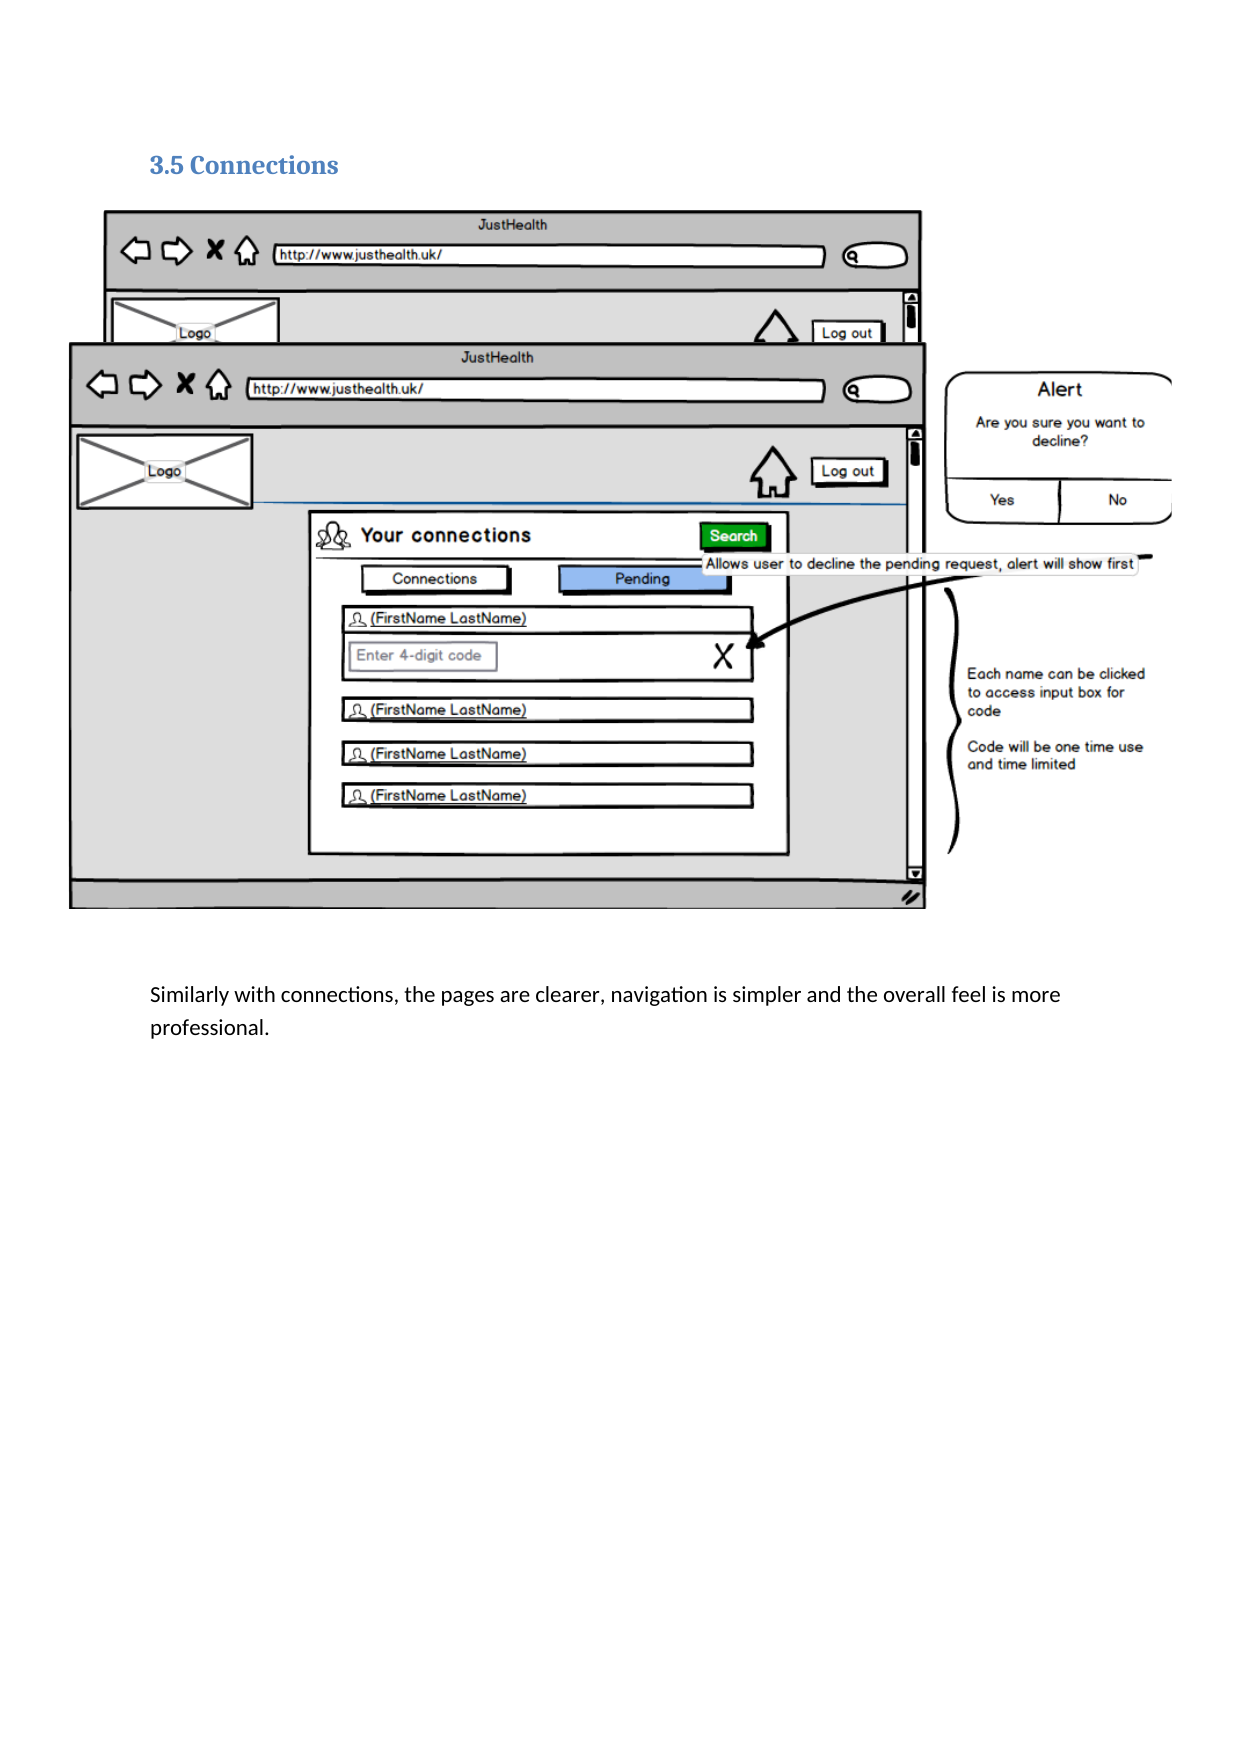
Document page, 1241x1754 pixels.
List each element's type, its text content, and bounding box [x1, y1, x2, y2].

text Similarly with connections, the pages are clearer, navigation is simpler and the overall feel is more professional. [150, 909, 1090, 1041]
subtitle 3.5 Connections [150, 150, 1090, 181]
picture [68, 210, 1171, 909]
